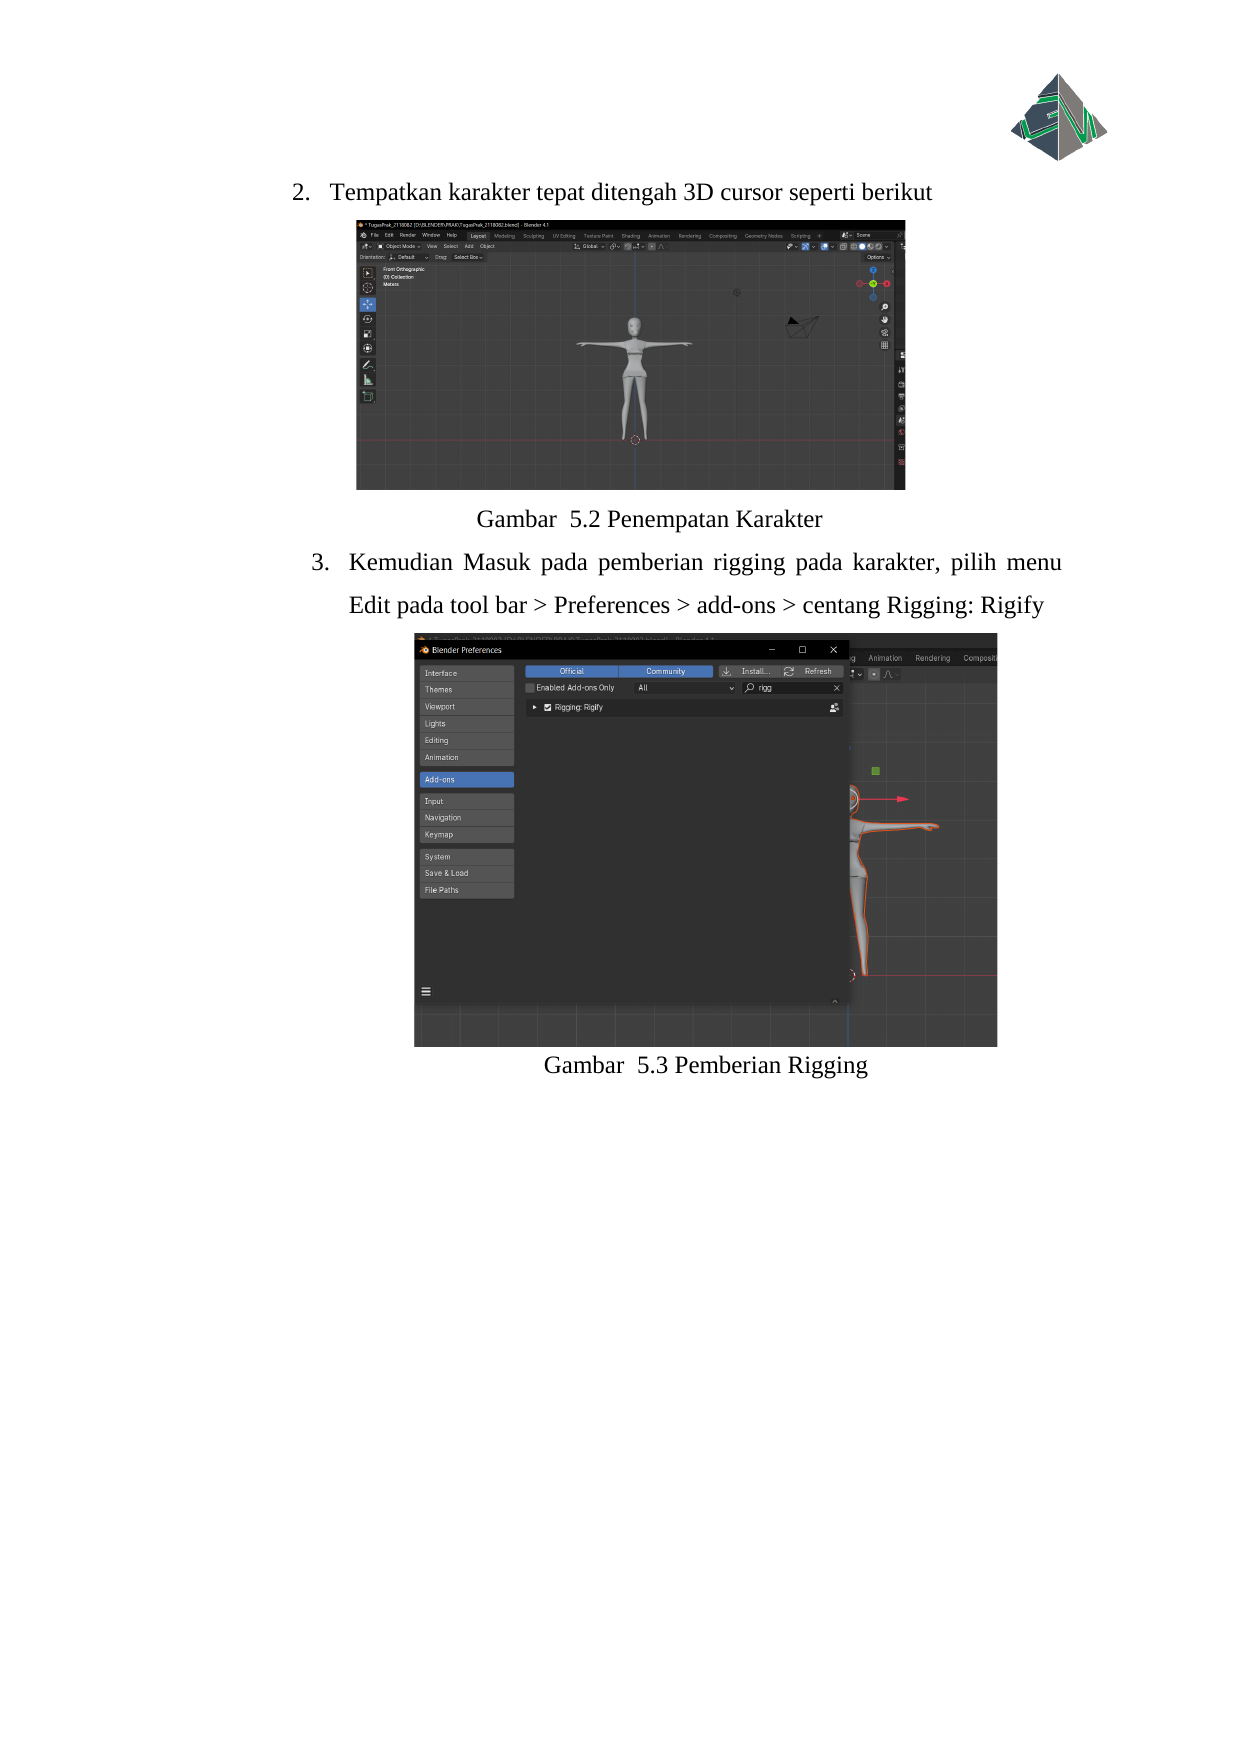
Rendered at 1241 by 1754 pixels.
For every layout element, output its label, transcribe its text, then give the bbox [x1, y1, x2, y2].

picture [356, 220, 906, 490]
subtitle Gambar 5.2 Penempatan Karakter [236, 504, 1063, 533]
picture [1010, 73, 1108, 161]
list Kemudian Masuk pada pemberian rigging pada karakter, pilih menu Edit pada tool bar > Preferences > add-ons > centang Rigging: Rigify [311, 547, 1063, 619]
subtitle 5.3 Pemberian Rigging [349, 1050, 1063, 1079]
picture [414, 633, 998, 1047]
